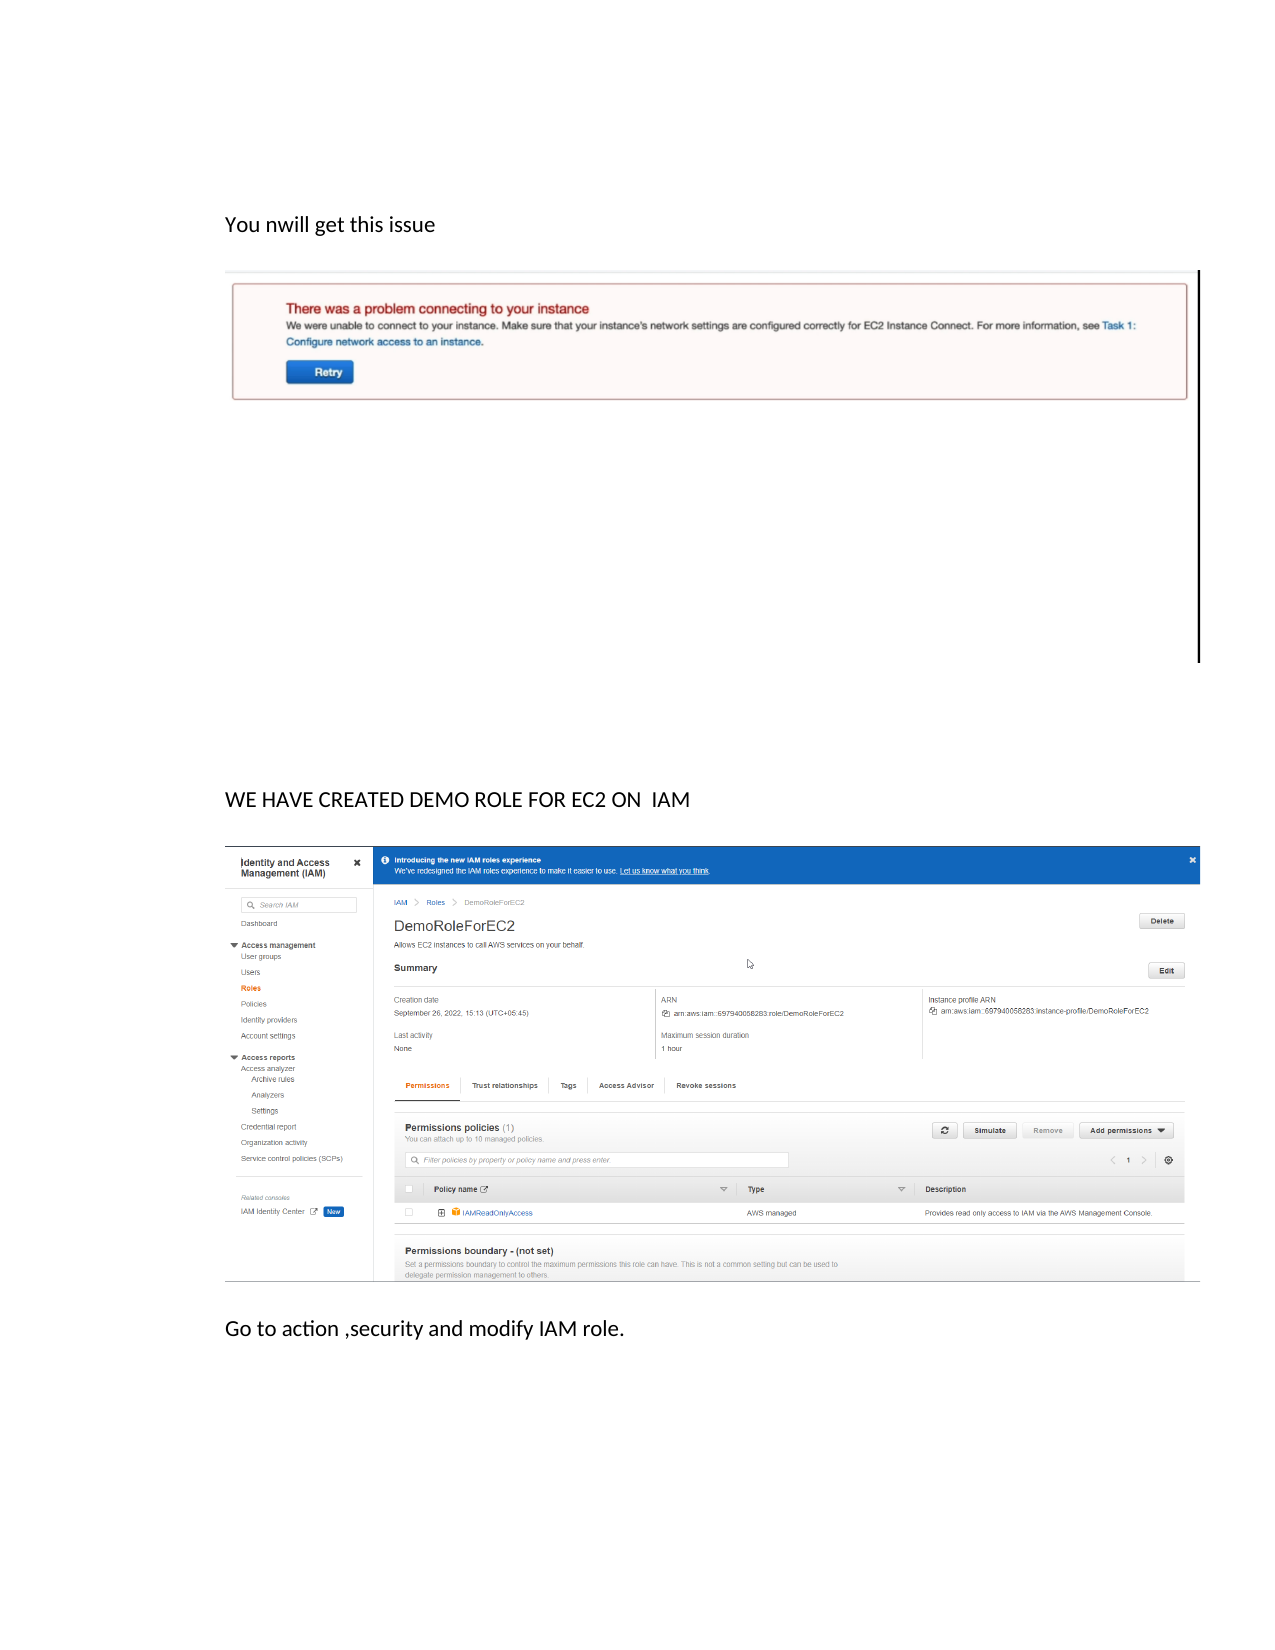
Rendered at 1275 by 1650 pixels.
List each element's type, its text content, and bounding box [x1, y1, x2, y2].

list WE HAVE CREATED DEMO ROLE FOR EC2 ON IAM [225, 786, 1125, 813]
picture [225, 270, 1200, 663]
list Go to action ,security and modify IAM role. [225, 1314, 1125, 1342]
picture [225, 846, 1200, 1282]
list You nwill get this issue [225, 210, 1125, 238]
